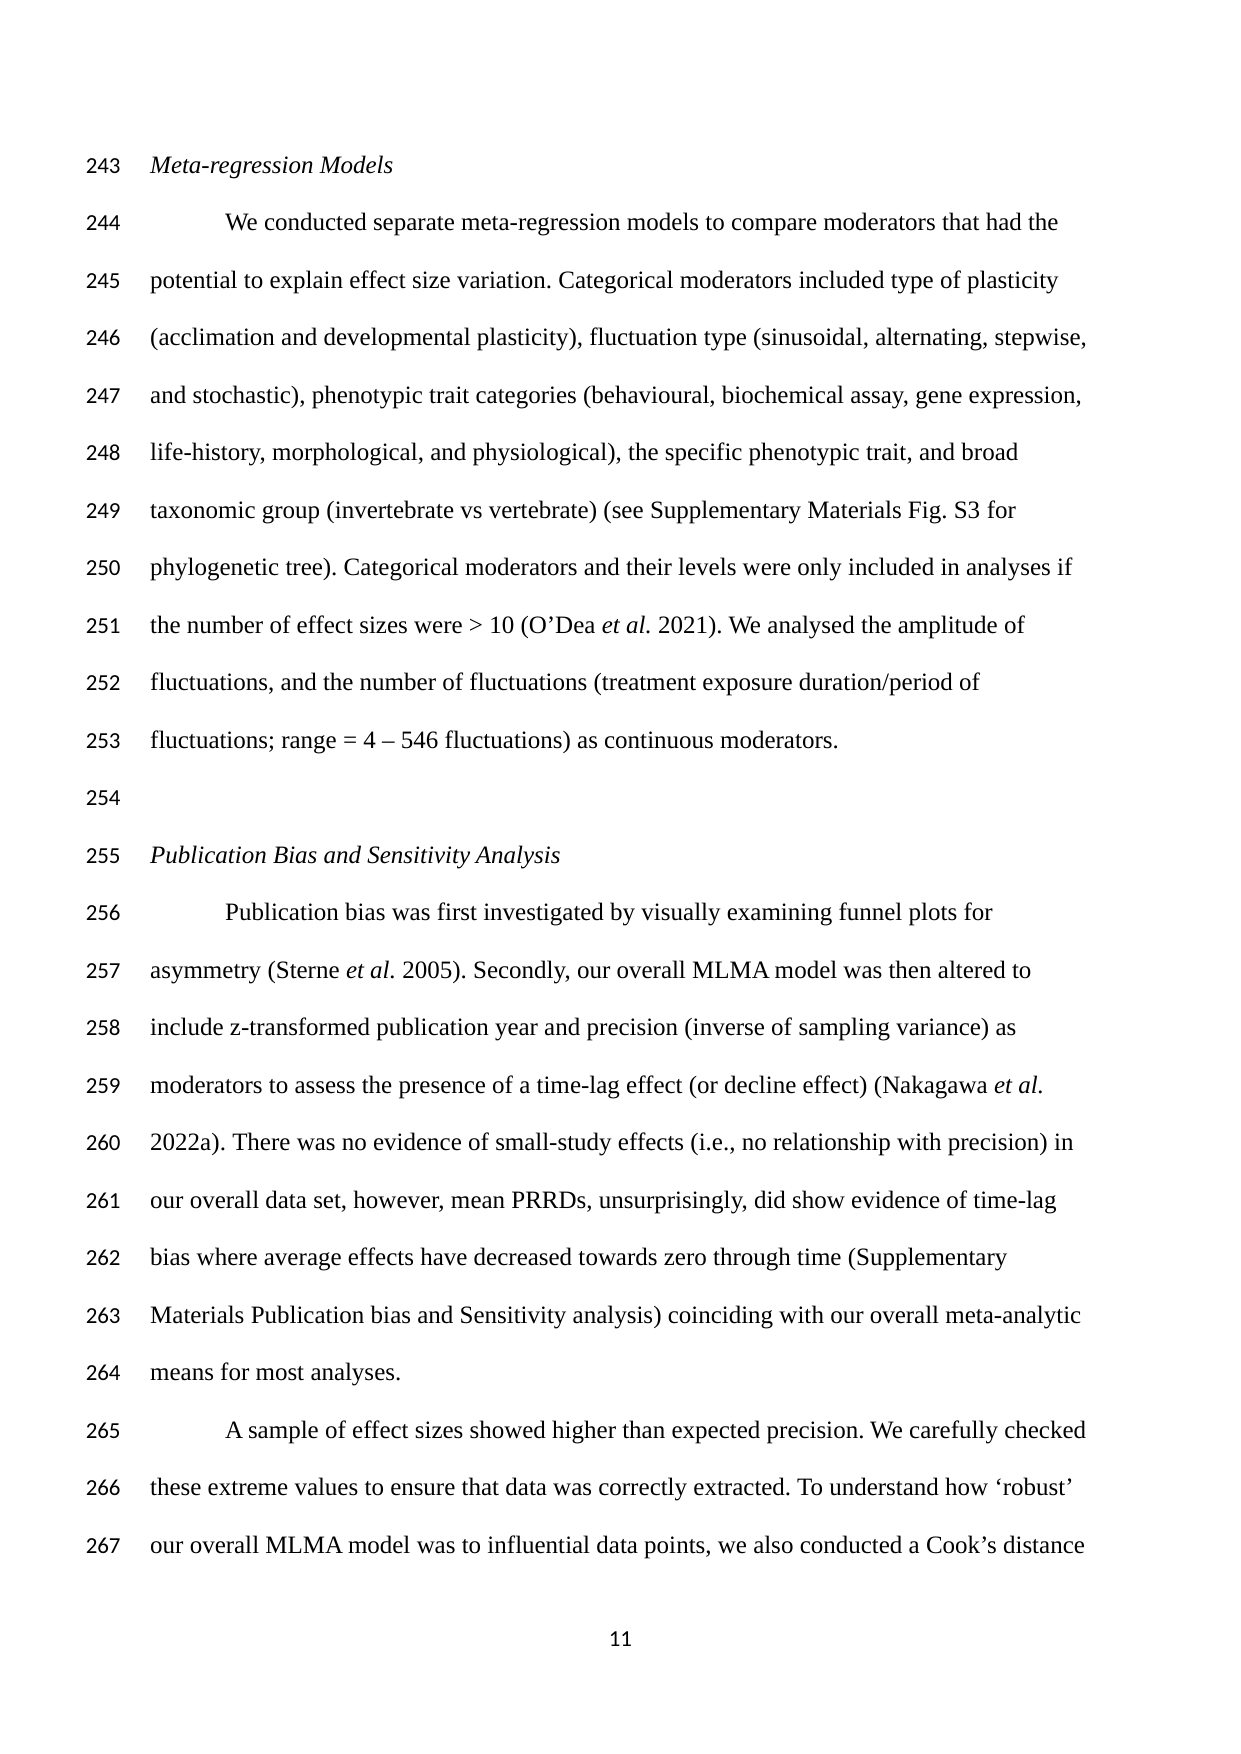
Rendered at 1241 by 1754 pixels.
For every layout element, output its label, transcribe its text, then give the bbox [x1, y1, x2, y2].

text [150, 1415, 1090, 1559]
text Meta-regression Models [150, 150, 1090, 179]
text Publication Bias and Sensitivity Analysis [150, 840, 1090, 869]
text Publication bias was first investigated by visually examining funnel plots for asymmetry . Secondly, our overall MLMA model was then altered to include z-transformed publication year and precision (inverse of sampling variance) as moderators to assess the presence of a time-lag effect (or decline effect) . There was no evidence of small-study effects (i.e., no relationship with precision) in our overall data set, however, mean PRRDs, unsurprisingly, did show evidence of time-lag bias where average effects have decreased towards zero through time (Supplementary Materials Publication bias and Sensitivity analysis) coinciding with our overall meta-analytic means for most analyses. [150, 897, 1090, 1386]
text We conducted separate meta-regression models to compare moderators that had the potential to explain effect size variation. Categorical moderators included type of plasticity (acclimation and developmental plasticity), fluctuation type (sinusoidal, alternating, stepwise, and stochastic), phenotypic trait categories (behavioural, biochemical assay, gene expression, life-history, morphological, and physiological), the specific phenotypic trait, and broad taxonomic group (invertebrate vs vertebrate) (see Supplementary Materials Fig. S3 for phylogenetic tree). Categorical moderators and their levels were only included in analyses if the number of effect sizes were > 10 . We analysed the amplitude of fluctuations, and the number of fluctuations (treatment exposure duration/period of fluctuations; range = 4 – 546 fluctuations) as continuous moderators. [150, 207, 1090, 754]
